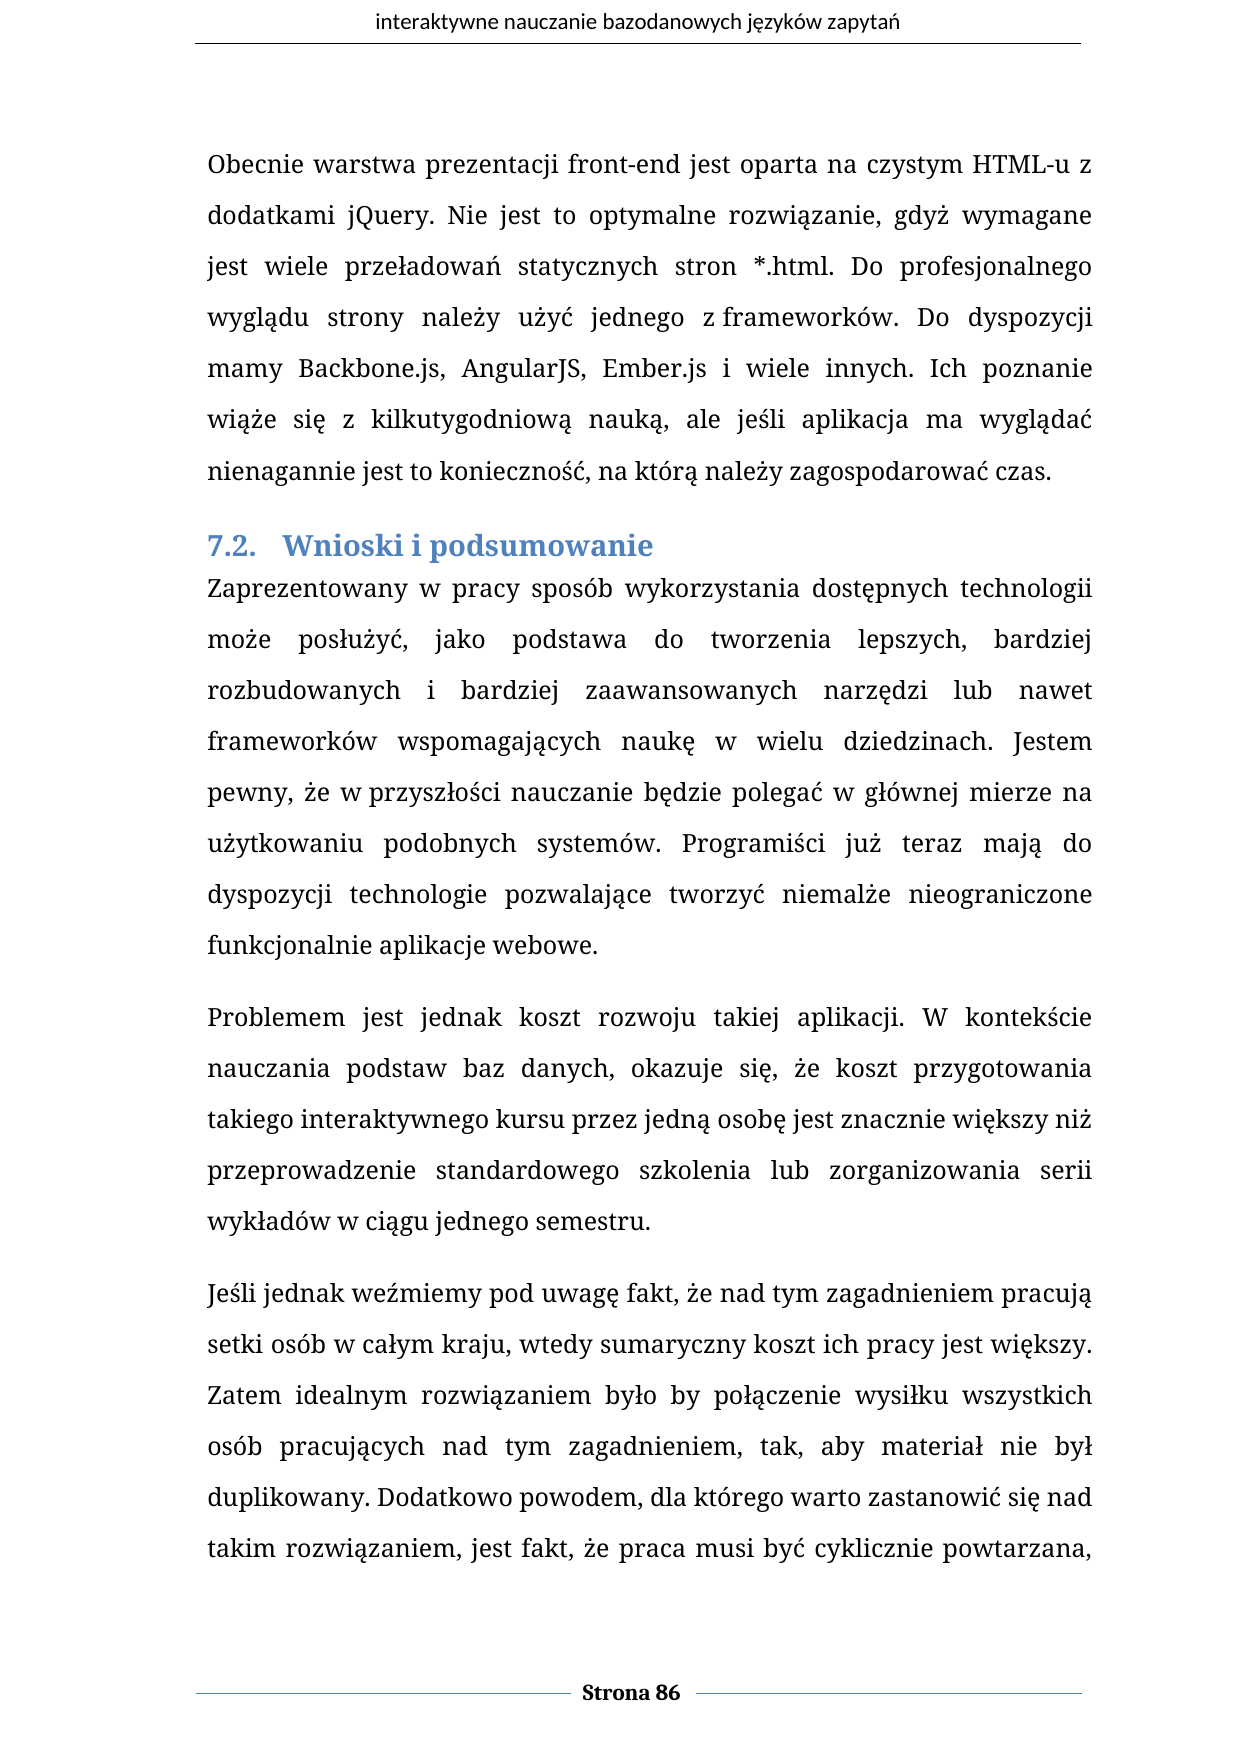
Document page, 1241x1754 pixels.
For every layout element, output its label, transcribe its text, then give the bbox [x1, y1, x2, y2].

text Zaprezentowany w pracy sposób wykorzystania dostępnych technologii może posłużyć, jako podstawa do tworzenia lepszych, bardziej rozbudowanych i bardziej zaawansowanych narzędzi lub nawet frameworków wspomagających naukę w wielu dziedzinach. Jestem pewny, że w przyszłości nauczanie będzie polegać w głównej mierze na użytkowaniu podobnych systemów. Programiści już teraz mają do dyspozycji technologie pozwalające tworzyć niemalże nieograniczone funkcjonalnie aplikacje webowe. [207, 571, 1093, 962]
text Problemem jest jednak koszt rozwoju takiej aplikacji. W kontekście nauczania podstaw baz danych, okazuje się, że koszt przygotowania takiego interaktywnego kursu przez jedną osobę jest znacznie większy niż przeprowadzenie standardowego szkolenia lub zorganizowania serii wykładów w ciągu jednego semestru. [207, 1000, 1093, 1238]
subtitle Wnioski i podsumowanie [207, 525, 1093, 565]
text Obecnie warstwa prezentacji front-end jest oparta na czystym HTML-u z dodatkami jQuery. Nie jest to optymalne rozwiązanie, gdyż wymagane jest wiele przeładowań statycznych stron *.html. Do profesjonalnego wyglądu strony należy użyć jednego z frameworków. Do dyspozycji mamy Backbone.js, AngularJS, Ember.js i wiele innych. Ich poznanie wiąże się z kilkutygodniową nauką, ale jeśli aplikacja ma wyglądać nienagannie jest to konieczność, na którą należy zagospodarować czas. [207, 147, 1093, 487]
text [207, 1276, 1093, 1565]
